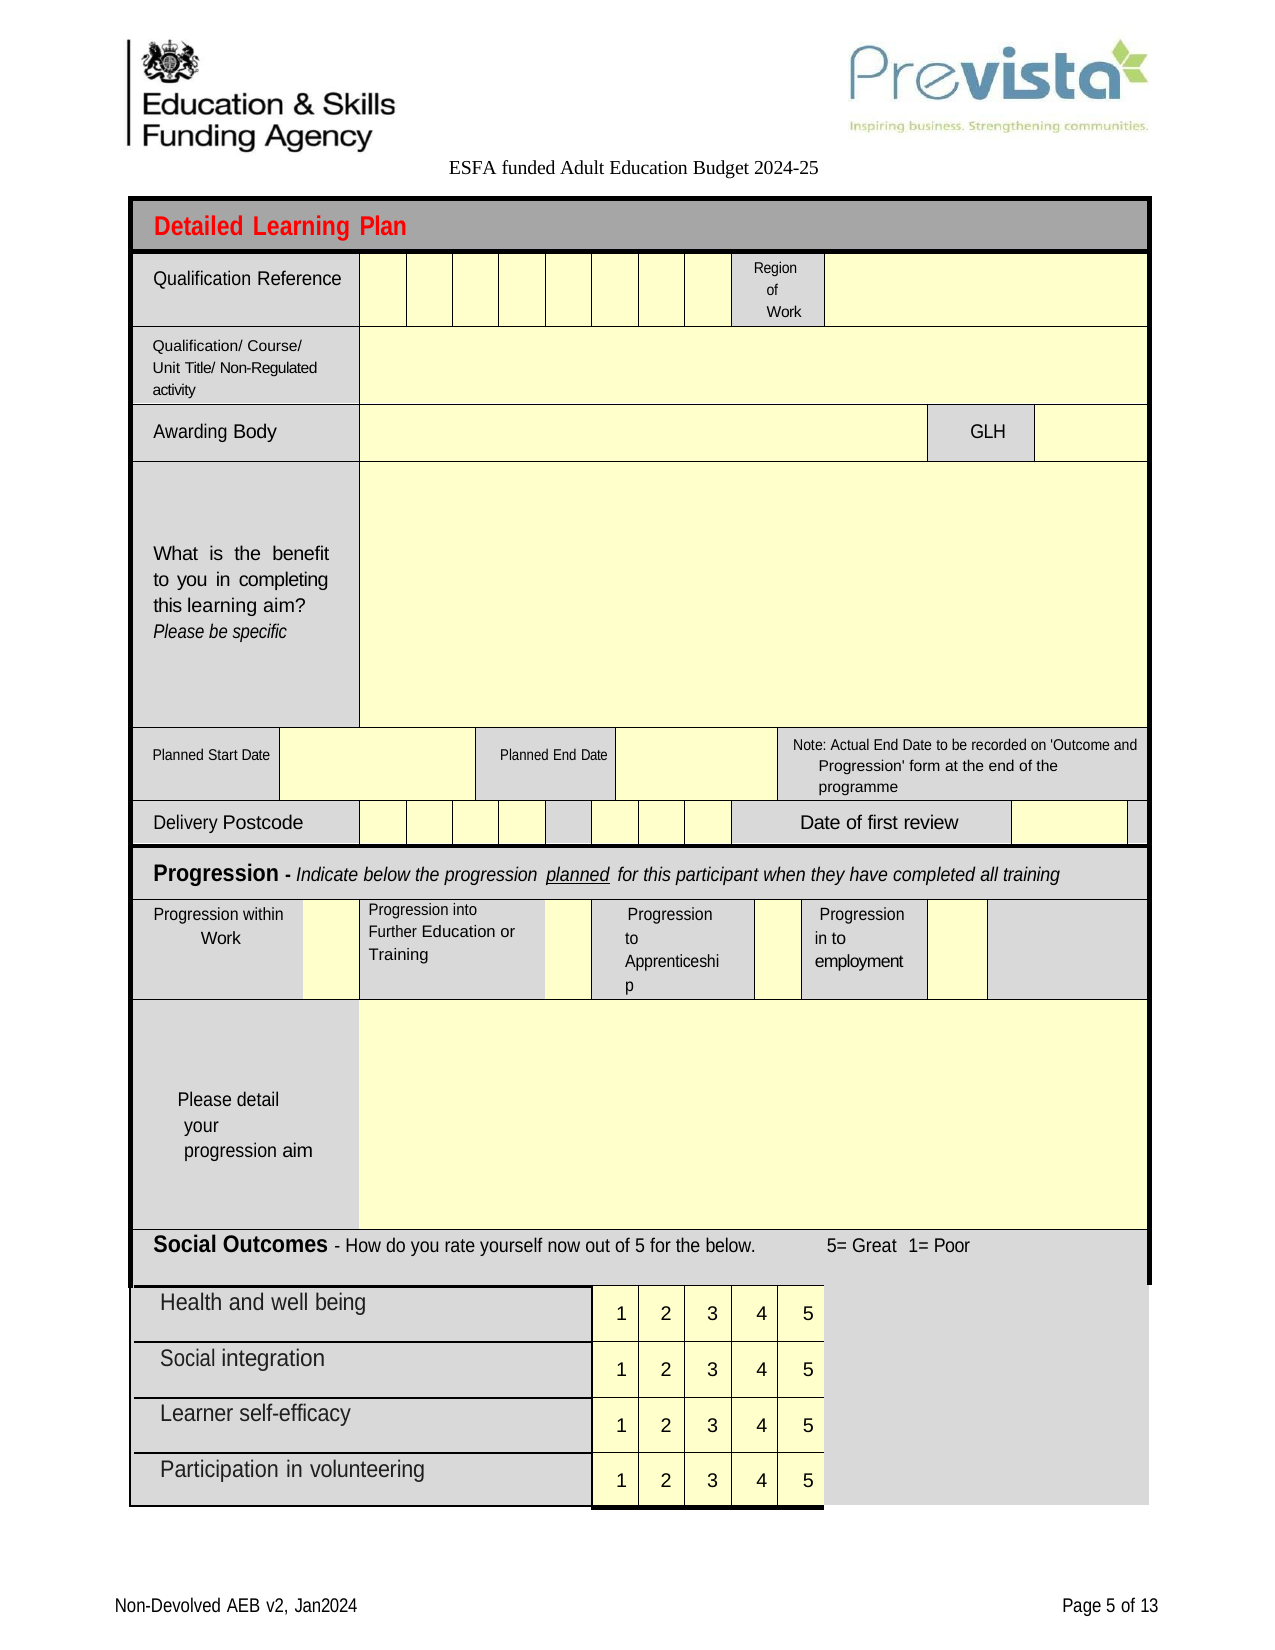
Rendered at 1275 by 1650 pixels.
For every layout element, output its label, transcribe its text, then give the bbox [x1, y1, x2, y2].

table_cell [359, 728, 475, 800]
table_cell 3 [685, 1286, 731, 1341]
table_cell [988, 900, 1147, 999]
table_cell Health and well being [131, 1286, 591, 1341]
table_cell Date of first review [732, 801, 1011, 843]
table_cell Progression in to employment [802, 900, 927, 999]
table_cell 5 [778, 1286, 824, 1341]
table_cell Note: Actual End Date to be recorded on 'Outcome and Progression' form at the end of the programme [778, 728, 1147, 800]
table_cell [407, 801, 452, 843]
table_cell [359, 1000, 1147, 1229]
table_cell [824, 1285, 1149, 1505]
table_cell Qualification/ Course/ Unit Title/ Non-Regulated activity [133, 327, 359, 403]
table_cell Learner self-efficacy [131, 1397, 591, 1452]
table_cell Progression - Indicate below the progression planned for this participant when they have completed all training [133, 848, 1147, 899]
table_cell What is the benefit to you in completing this learning aim? Please be specific [133, 462, 359, 727]
table_cell Progression into Further Education or Training [360, 900, 545, 999]
table_cell 4 [732, 1398, 777, 1452]
table_cell 3 [685, 1342, 731, 1397]
table_cell GLH [928, 405, 1034, 461]
table_cell [453, 801, 498, 843]
table_cell 5 [778, 1342, 824, 1397]
table_cell 1 [593, 1398, 638, 1452]
table_cell 2 [639, 1453, 684, 1505]
table_cell [616, 728, 777, 800]
table_cell [685, 254, 731, 326]
table_cell 2 [639, 1398, 684, 1452]
table_cell [1128, 801, 1147, 843]
table_cell [407, 254, 452, 326]
table_cell 3 [685, 1453, 731, 1505]
table_cell 4 [732, 1453, 777, 1505]
table_cell 4 [732, 1342, 777, 1397]
table_cell 1 [593, 1286, 638, 1341]
table_cell Progression to Apprenticeship [592, 900, 754, 999]
table_cell [639, 801, 684, 843]
table_cell Please detail your progression aim [133, 1000, 359, 1229]
table_cell 5 [778, 1453, 824, 1505]
table_header Detailed Learning Plan [133, 201, 1147, 249]
table_cell [453, 254, 498, 326]
table_cell [825, 254, 1147, 326]
table_cell [755, 900, 801, 999]
table_cell [360, 327, 1147, 403]
table_cell [545, 900, 591, 999]
table_cell Qualification Reference [133, 254, 359, 326]
table_cell [592, 254, 638, 326]
table_cell [639, 254, 684, 326]
table_cell Planned Start Date [133, 728, 279, 800]
table_cell 5 [778, 1398, 824, 1452]
table_cell 2 [639, 1342, 684, 1397]
picture [122, 34, 398, 155]
table_cell Social integration [131, 1341, 591, 1397]
table_cell [360, 462, 1147, 727]
table_cell [592, 801, 638, 843]
table_cell [499, 254, 545, 326]
table_cell [928, 900, 987, 999]
table_cell 1 [593, 1342, 638, 1397]
table_cell 1 [593, 1453, 638, 1505]
table_cell [360, 405, 927, 461]
table_cell 3 [685, 1398, 731, 1452]
table_cell 4 [732, 1286, 777, 1341]
table_cell [360, 801, 406, 843]
table_cell [280, 728, 359, 800]
table_cell [360, 254, 406, 326]
table_cell [546, 254, 591, 326]
table_cell [499, 801, 545, 843]
table_cell [1012, 801, 1127, 843]
table_cell [685, 801, 731, 843]
table_cell Participation in volunteering [131, 1452, 591, 1505]
table_cell Region of Work [732, 254, 824, 326]
table_cell [1035, 405, 1147, 461]
table_cell Delivery Postcode [133, 801, 359, 843]
picture [847, 29, 1150, 139]
table_cell Planned End Date [476, 728, 615, 800]
table_cell Awarding Body [133, 405, 359, 461]
table_cell Social Outcomes - How do you rate yourself now out of 5 for the below. 5= Great 1= Poor [133, 1230, 1147, 1285]
table_cell Progression within Work [133, 900, 303, 999]
table_cell 2 [639, 1286, 684, 1341]
table_cell [546, 801, 591, 843]
table_cell [303, 900, 359, 999]
